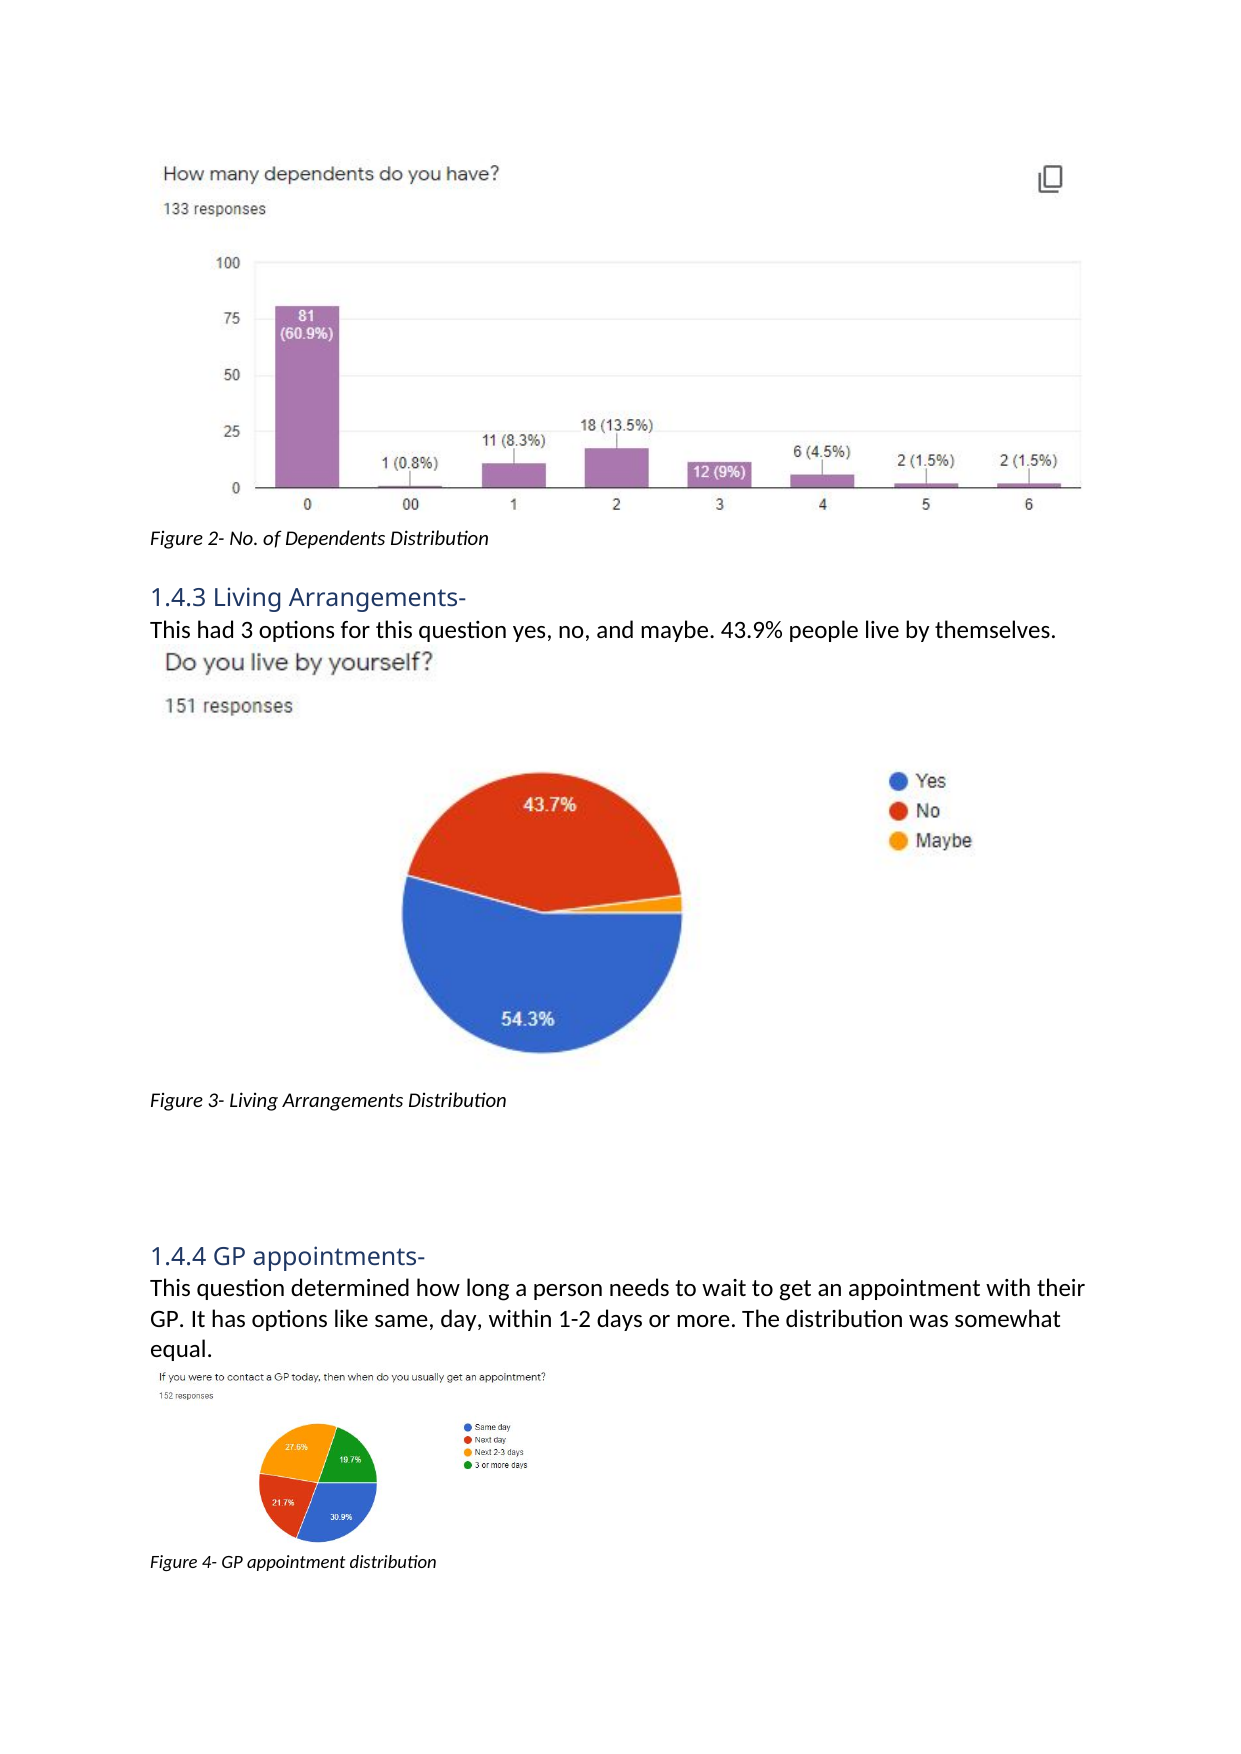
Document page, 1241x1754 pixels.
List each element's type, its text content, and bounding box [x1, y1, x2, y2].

text Figure 4- GP appointment distribution [150, 1550, 1090, 1573]
text This had 3 options for this question yes, no, and maybe. 43.9% people live by themselves. [150, 614, 1090, 644]
text Figure 3- Living Arrangements Distribution [150, 1087, 1090, 1112]
picture [150, 644, 1038, 1087]
text This question determined how long a person needs to wait to get an appointment with their GP. It has options like same, day, within 1-2 days or more. The distribution was somewhat equal. [150, 1272, 1090, 1364]
picture [150, 1364, 568, 1550]
picture [150, 150, 1089, 525]
text Figure 2- No. of Dependents Distribution [150, 525, 1090, 550]
subtitle 1.4.4 GP appointments- [150, 1238, 1090, 1272]
subtitle 1.4.3 Living Arrangements- [150, 580, 1090, 614]
